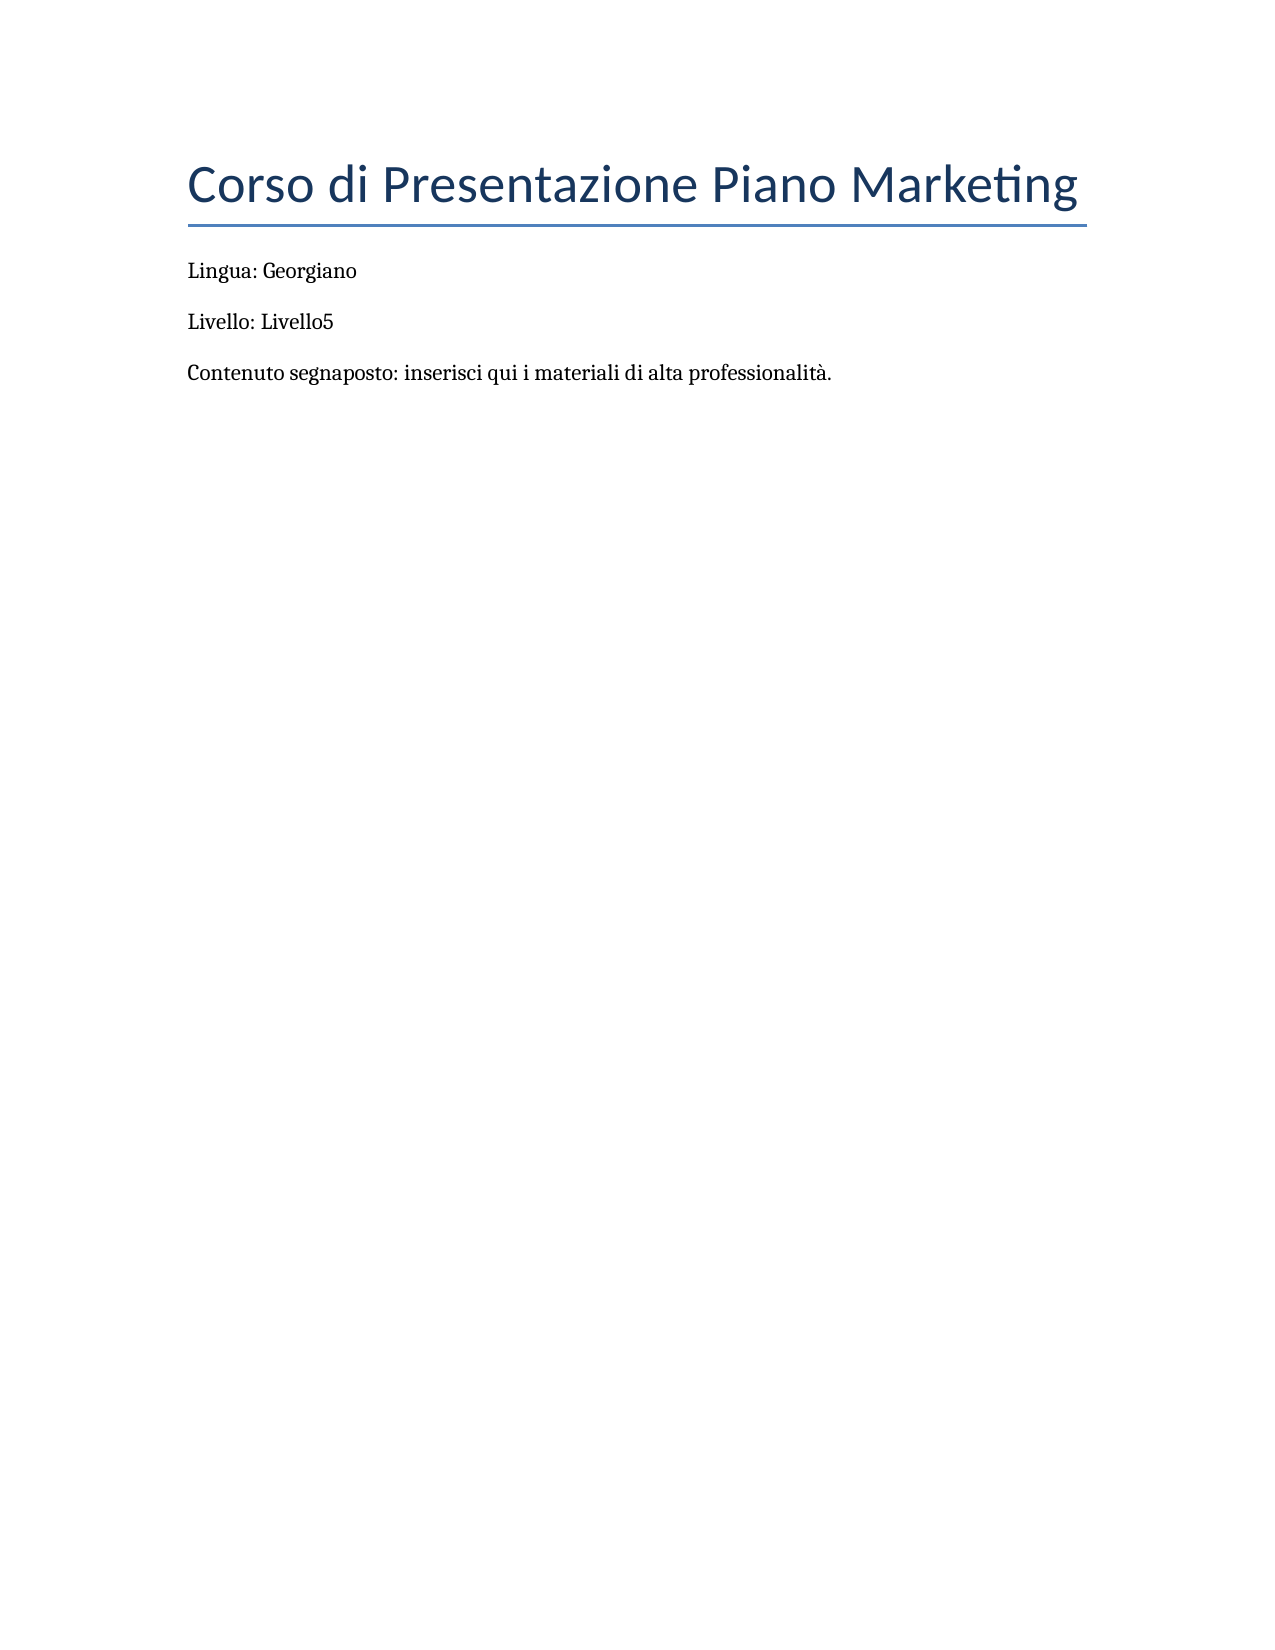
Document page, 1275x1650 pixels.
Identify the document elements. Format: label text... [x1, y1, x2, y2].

text Livello: Livello5 [187, 309, 1087, 335]
text Contenuto segnaposto: inserisci qui i materiali di alta professionalità. [187, 360, 1087, 386]
text Lingua: Georgiano [187, 258, 1087, 284]
title Corso di Presentazione Piano Marketing [187, 150, 1087, 227]
